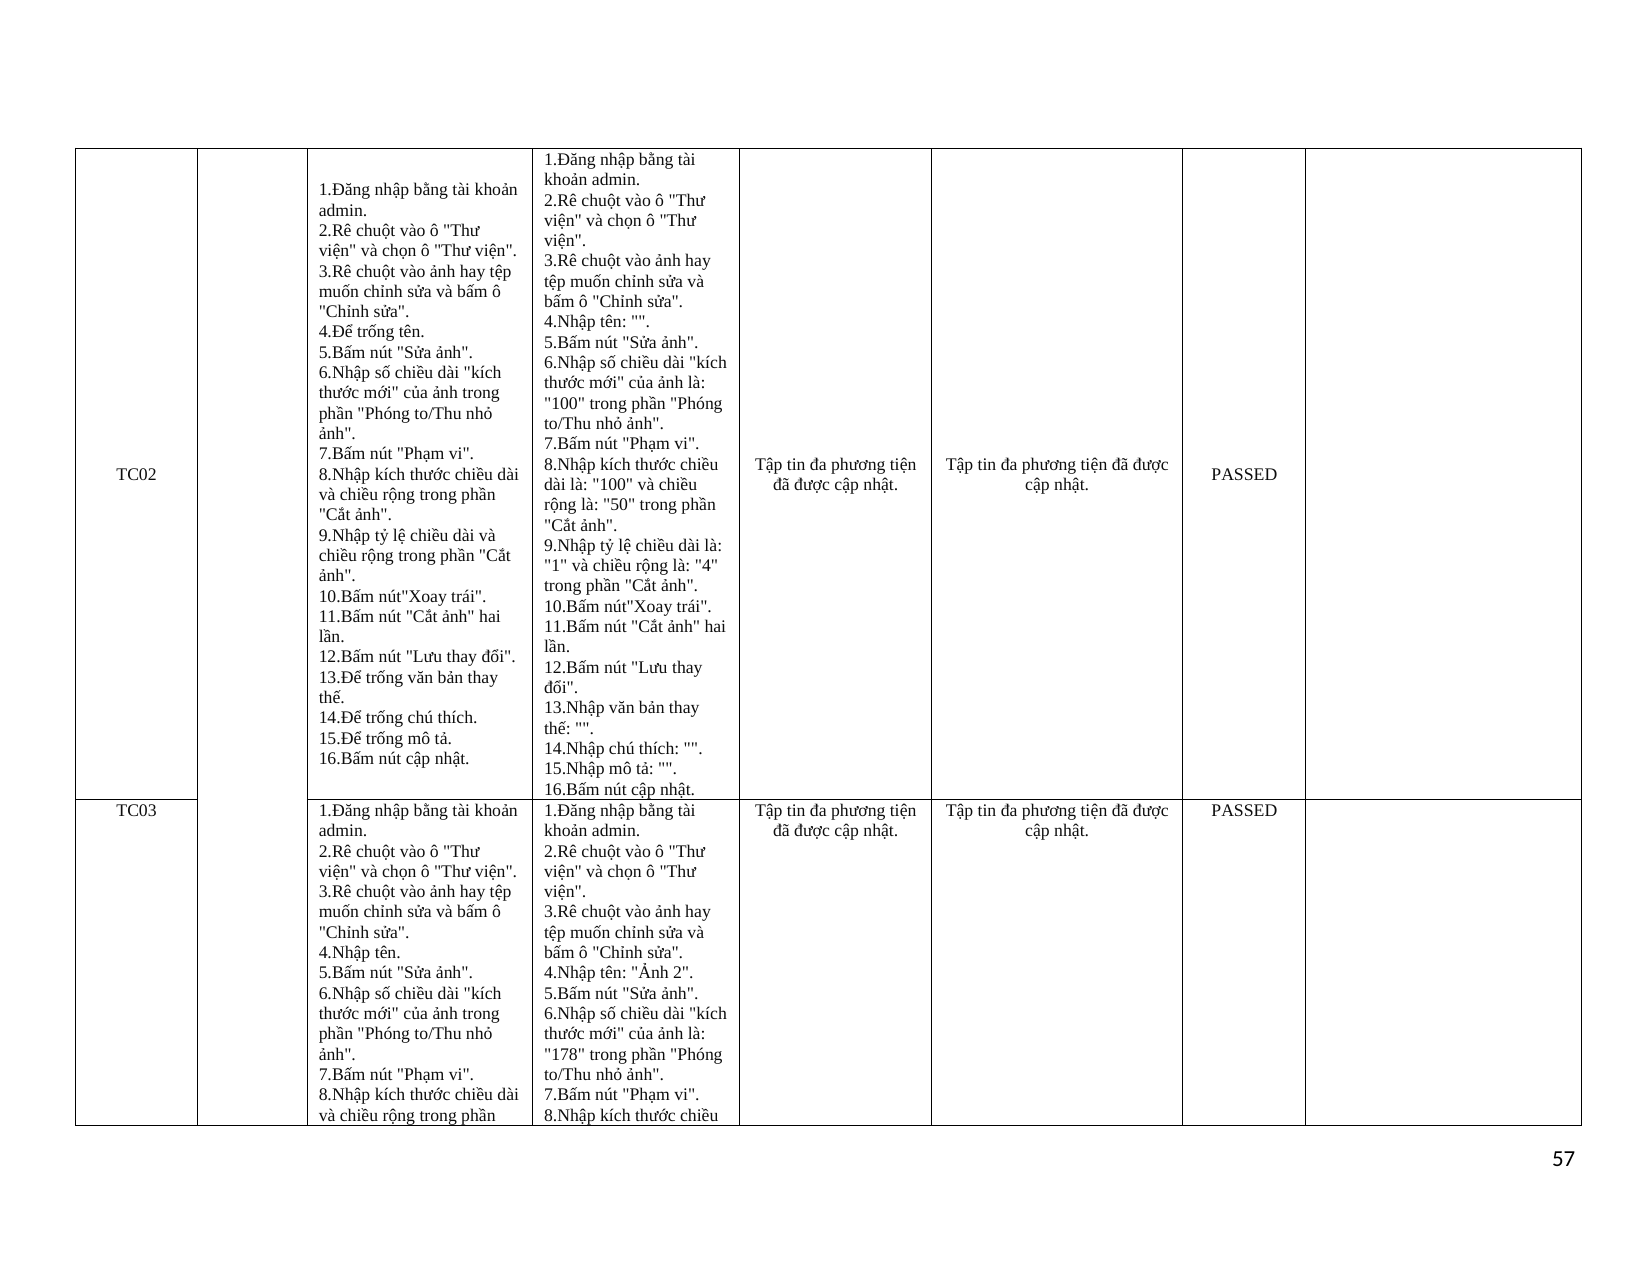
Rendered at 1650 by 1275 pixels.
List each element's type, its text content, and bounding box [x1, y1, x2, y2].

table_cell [308, 800, 532, 1125]
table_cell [932, 800, 1182, 1125]
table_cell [740, 800, 931, 1125]
table_cell PASSED [1183, 800, 1305, 1125]
table_cell Tập tin đa phương tiện đã được cập nhật. [932, 149, 1182, 799]
table_cell TC02 [76, 149, 197, 799]
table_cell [740, 149, 931, 799]
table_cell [533, 800, 739, 1125]
table_cell [1306, 800, 1581, 1125]
table_cell 1.Đăng nhập bằng tài khoản admin. 2.Rê chuột vào ô "Thư viện" và chọn ô "Thư viện". 3.Rê chuột vào ảnh hay tệp muốn chỉnh sửa và bấm ô "Chỉnh sửa". 4.Để trống tên. 5.Bấm nút "Sửa ảnh". 6.Nhập số chiều dài "kích thước mới" của ảnh trong phần "Phóng to/Thu nhỏ ảnh". 7.Bấm nút "Phạm vi". 8.Nhập kích thước chiều dài và chiều rộng trong phần "Cắt ảnh". 9.Nhập tỷ lệ chiều dài và chiều rộng trong phần "Cắt ảnh". 10.Bấm nút"Xoay trái". 11.Bấm nút "Cắt ảnh" hai lần. 12.Bấm nút "Lưu thay đổi". 13.Để trống văn bản thay thế. 14.Để trống chú thích. 15.Để trống mô tả. 16.Bấm nút cập nhật. [308, 149, 532, 799]
table_cell TC03 [76, 800, 197, 1125]
table_cell 1.Đăng nhập bằng tài khoản admin. 2.Rê chuột vào ô "Thư viện" và chọn ô "Thư viện". 3.Rê chuột vào ảnh hay tệp muốn chỉnh sửa và bấm ô "Chỉnh sửa". 4.Nhập tên: "". 5.Bấm nút "Sửa ảnh". 6.Nhập số chiều dài "kích thước mới" của ảnh là: "100" trong phần "Phóng to/Thu nhỏ ảnh". 7.Bấm nút "Phạm vi". 8.Nhập kích thước chiều dài là: "100" và chiều rộng là: "50" trong phần "Cắt ảnh". 9.Nhập tỷ lệ chiều dài là: "1" và chiều rộng là: "4" trong phần "Cắt ảnh". 10.Bấm nút"Xoay trái". 11.Bấm nút "Cắt ảnh" hai lần. 12.Bấm nút "Lưu thay đổi". 13.Nhập văn bản thay thế: "". 14.Nhập chú thích: "". 15.Nhập mô tả: "". 16.Bấm nút cập nhật. [533, 149, 739, 799]
table_cell [1306, 149, 1581, 799]
table_cell PASSED [1183, 149, 1305, 799]
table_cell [198, 149, 307, 1125]
